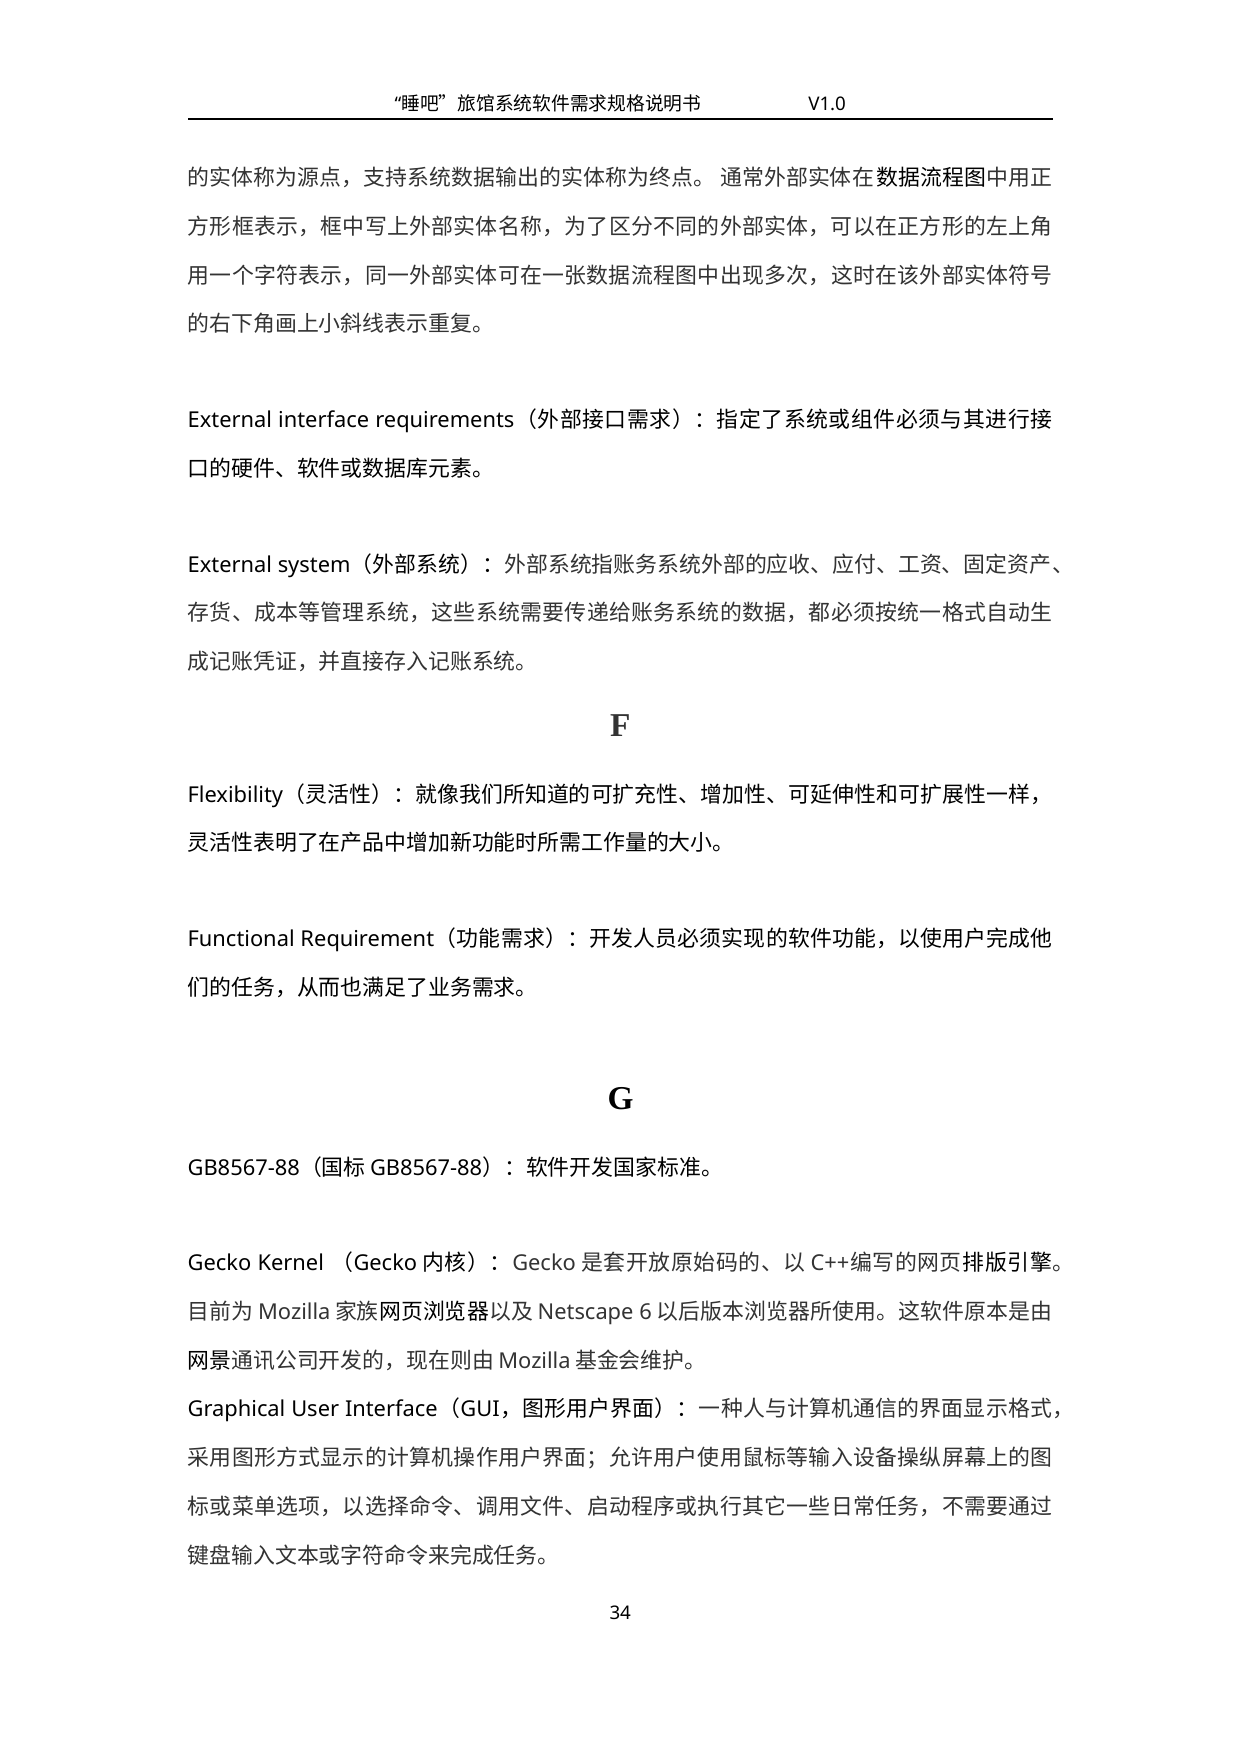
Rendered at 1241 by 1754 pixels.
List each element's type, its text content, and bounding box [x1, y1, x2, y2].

text External system（外部系统）：外部系统指账务系统外部的应收、应付、工资、固定资产、存货、成本等管理系统，这些系统需要传递给账务系统的数据，都必须按统一格式自动生成记账凭证，并直接存入记账系统。 [187, 546, 1053, 676]
text F [187, 692, 1053, 757]
text External interface requirements（外部接口需求）：指定了系统或组件必须与其进行接口的硬件、软件或数据库元素。 [187, 402, 1053, 483]
text Graphical User Interface（GUI，图形用户界面）：一种人与计算机通信的界面显示格式，采用图形方式显示的计算机操作用户界面；允许用户使用鼠标等输入设备操纵屏幕上的图标或菜单选项，以选择命令、调用文件、启动程序或执行其它一些日常任务，不需要通过键盘输入文本或字符命令来完成任务。 [187, 1391, 1053, 1570]
text Gecko Kernel （Gecko内核）：Gecko是套开放原始码的、以C++编写的网页排版引擎。目前为Mozilla家族网页浏览器以及Netscape 6以后版本浏览器所使用。这软件原本是由网景通讯公司开发的，现在则由Mozilla基金会维护。 [187, 1245, 1053, 1375]
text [187, 160, 1053, 338]
text G [187, 1065, 1053, 1130]
text GB8567-88（国标GB8567-88）：软件开发国家标准。 [187, 1149, 1053, 1182]
text Flexibility（灵活性）：就像我们所知道的可扩充性、增加性、可延伸性和可扩展性一样，灵活性表明了在产品中增加新功能时所需工作量的大小。 [187, 776, 1053, 857]
text Functional Requirement（功能需求）：开发人员必须实现的软件功能，以使用户完成他们的任务，从而也满足了业务需求。 [187, 921, 1053, 1002]
